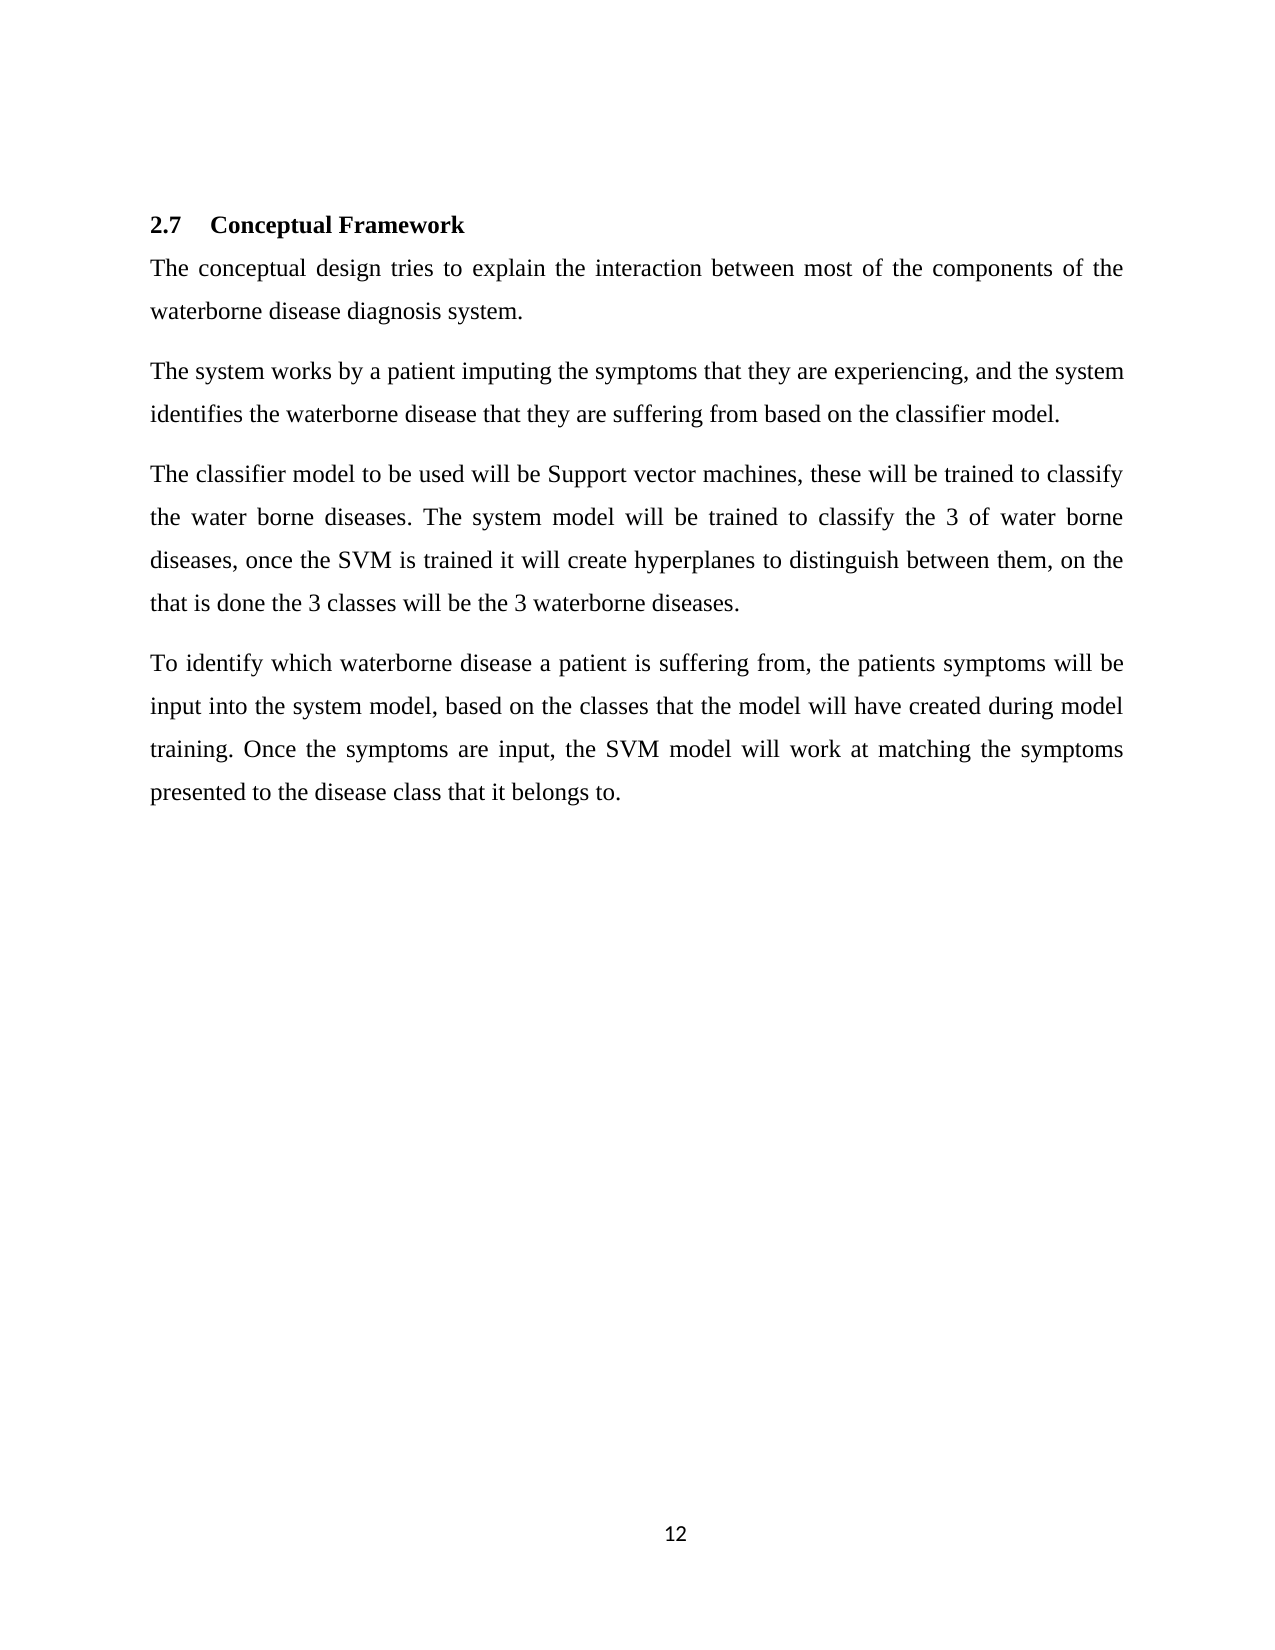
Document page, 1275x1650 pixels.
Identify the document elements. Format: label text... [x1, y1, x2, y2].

text The classifier model to be used will be Support vector machines, these will be trained to classify the water borne diseases. The system model will be trained to classify the 3 of water borne diseases, once the SVM is trained it will create hyperplanes to distinguish between them, on the that is done the 3 classes will be the 3 waterborne diseases. [150, 459, 1125, 617]
subtitle Conceptual Framework [150, 210, 1125, 238]
text The conceptual design tries to explain the interaction between most of the components of the waterborne disease diagnosis system. [150, 253, 1125, 325]
text The system works by a patient imputing the symptoms that they are experiencing, and the system identifies the waterborne disease that they are suffering from based on the classifier model. [150, 356, 1125, 428]
text To identify which waterborne disease a patient is suffering from, the patients symptoms will be input into the system model, based on the classes that the model will have created during model training. Once the symptoms are input, the SVM model will work at matching the symptoms presented to the disease class that it belongs to. [150, 648, 1125, 806]
